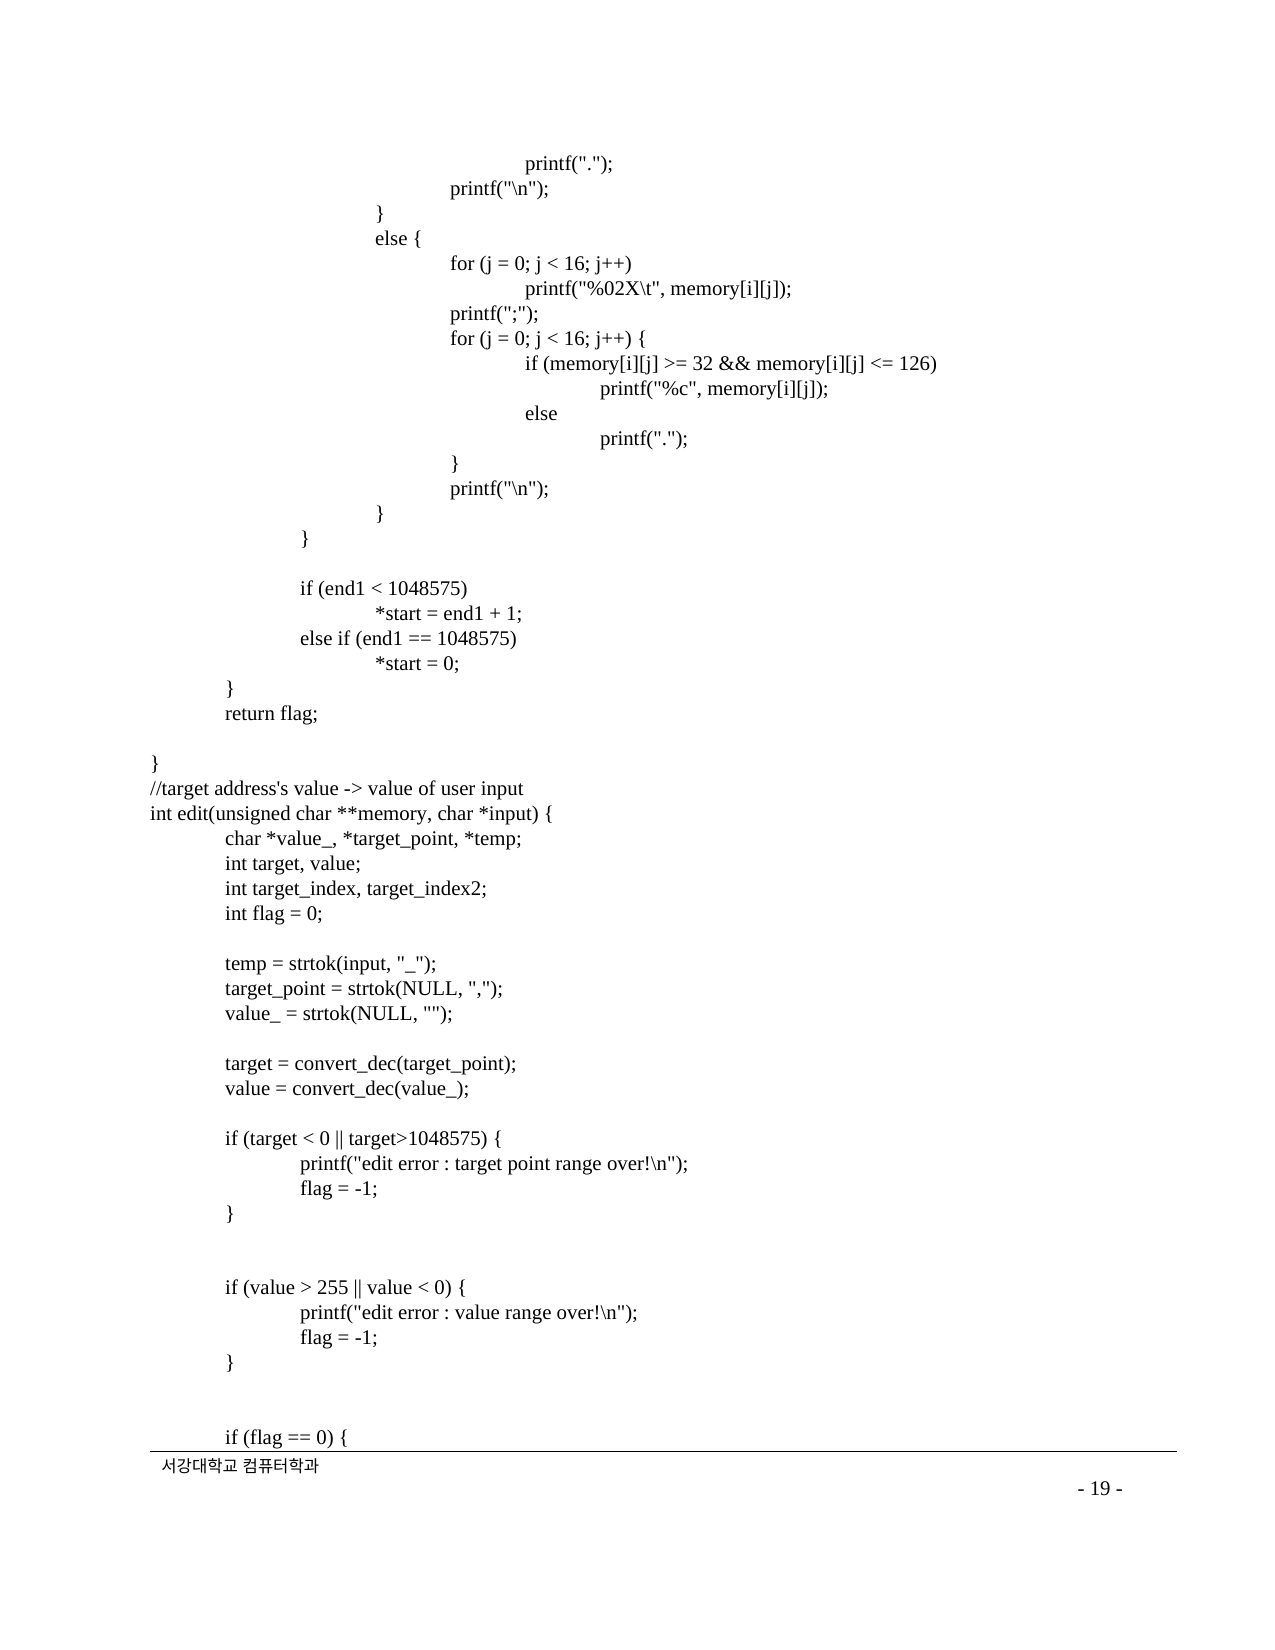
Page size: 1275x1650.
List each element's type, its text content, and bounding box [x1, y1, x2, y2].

text printf("\n"); [150, 175, 1125, 200]
text for (j = 0; j < 16; j++) [150, 250, 1125, 275]
text *start = end1 + 1; [150, 600, 1125, 625]
text value_ = strtok(NULL, ""); [150, 1000, 1125, 1025]
text *start = 0; [150, 650, 1125, 675]
text temp = strtok(input, "_"); [150, 950, 1125, 975]
text } [150, 1200, 1125, 1225]
text printf("edit error : target point range over!\n"); [150, 1150, 1125, 1175]
text } [150, 1349, 1125, 1374]
text target = convert_dec(target_point); [150, 1050, 1125, 1075]
text } [150, 750, 1125, 775]
text } [150, 675, 1125, 700]
text for (j = 0; j < 16; j++) { [150, 325, 1125, 350]
text if (value > 255 || value < 0) { [150, 1274, 1125, 1299]
text else [150, 400, 1125, 425]
text value = convert_dec(value_); [150, 1075, 1125, 1100]
text printf(";"); [150, 300, 1125, 325]
text } [150, 500, 1125, 525]
text } [150, 200, 1125, 225]
text target_point = strtok(NULL, ","); [150, 975, 1125, 1000]
text if (end1 < 1048575) [150, 575, 1125, 600]
text int edit(unsigned char **memory, char *input) { [150, 800, 1125, 825]
text int flag = 0; [150, 900, 1125, 925]
text flag = -1; [150, 1175, 1125, 1200]
text printf("edit error : value range over!\n"); [150, 1299, 1125, 1324]
text if (target < 0 || target>1048575) { [150, 1125, 1125, 1150]
text if (flag == 0) { [150, 1424, 1125, 1449]
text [150, 350, 1125, 375]
text printf("."); [150, 150, 1125, 175]
text char *value_, *target_point, *temp; [150, 825, 1125, 850]
text printf("\n"); [150, 475, 1125, 500]
text } [150, 450, 1125, 475]
text //target address's value -> value of user input [150, 775, 1125, 800]
text else if (end1 == 1048575) [150, 625, 1125, 650]
text printf("%02X\t", memory[i][j]); [150, 275, 1125, 300]
text return flag; [150, 700, 1125, 725]
text int target, value; [150, 850, 1125, 875]
text int target_index, target_index2; [150, 875, 1125, 900]
text flag = -1; [150, 1324, 1125, 1349]
text } [150, 525, 1125, 550]
text printf("."); [150, 425, 1125, 450]
text else { [150, 225, 1125, 250]
text printf("%c", memory[i][j]); [150, 375, 1125, 400]
